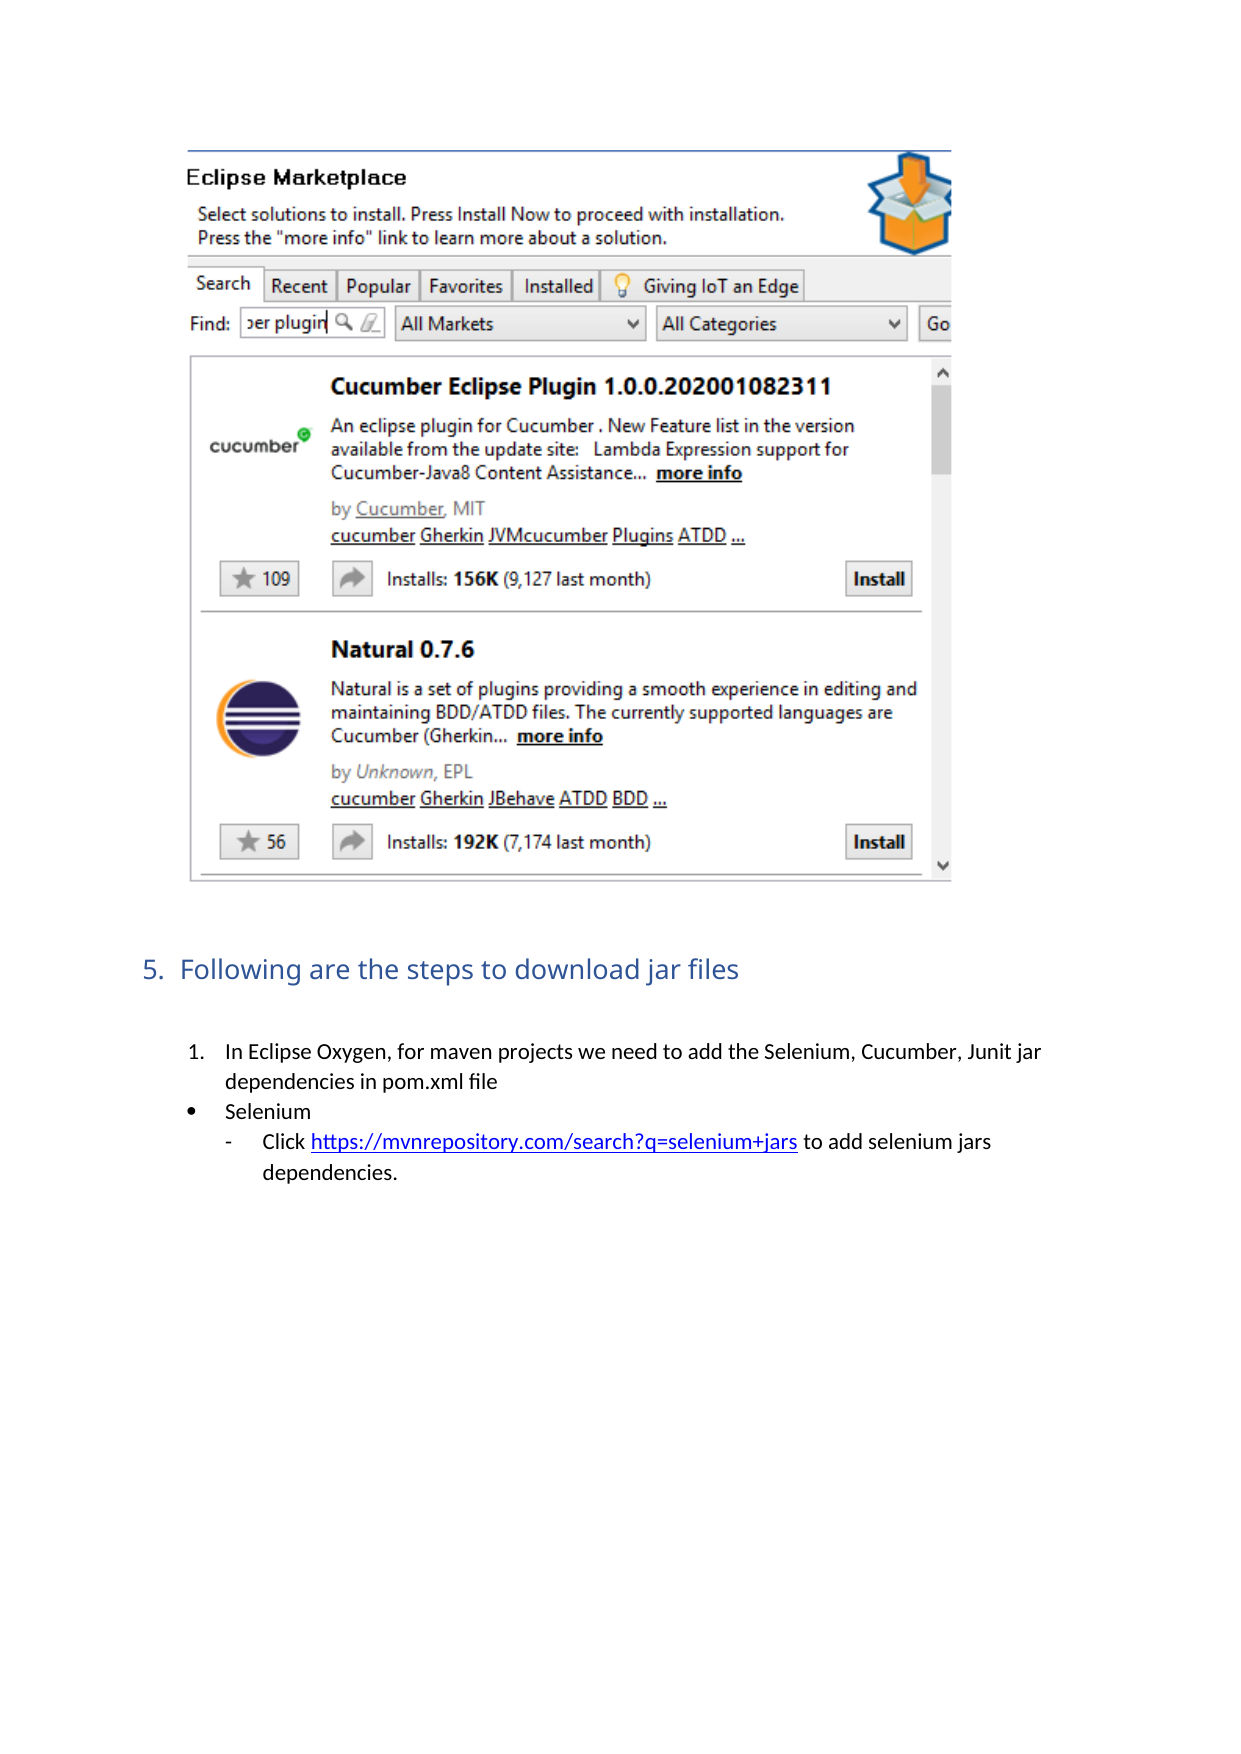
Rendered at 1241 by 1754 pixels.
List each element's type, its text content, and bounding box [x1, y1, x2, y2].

subtitle Following are the steps to download jar files [142, 950, 1090, 987]
list Click https://mvnrepository.com/search?q=selenium+jars to add selenium jars dependencies. [225, 1127, 1090, 1186]
list In Eclipse Oxygen, for maven projects we need to add the Selenium, Cucumber, Junit jar dependencies in pom.xml file [187, 1037, 1090, 1095]
list Selenium [187, 1097, 1090, 1125]
picture [187, 150, 952, 885]
